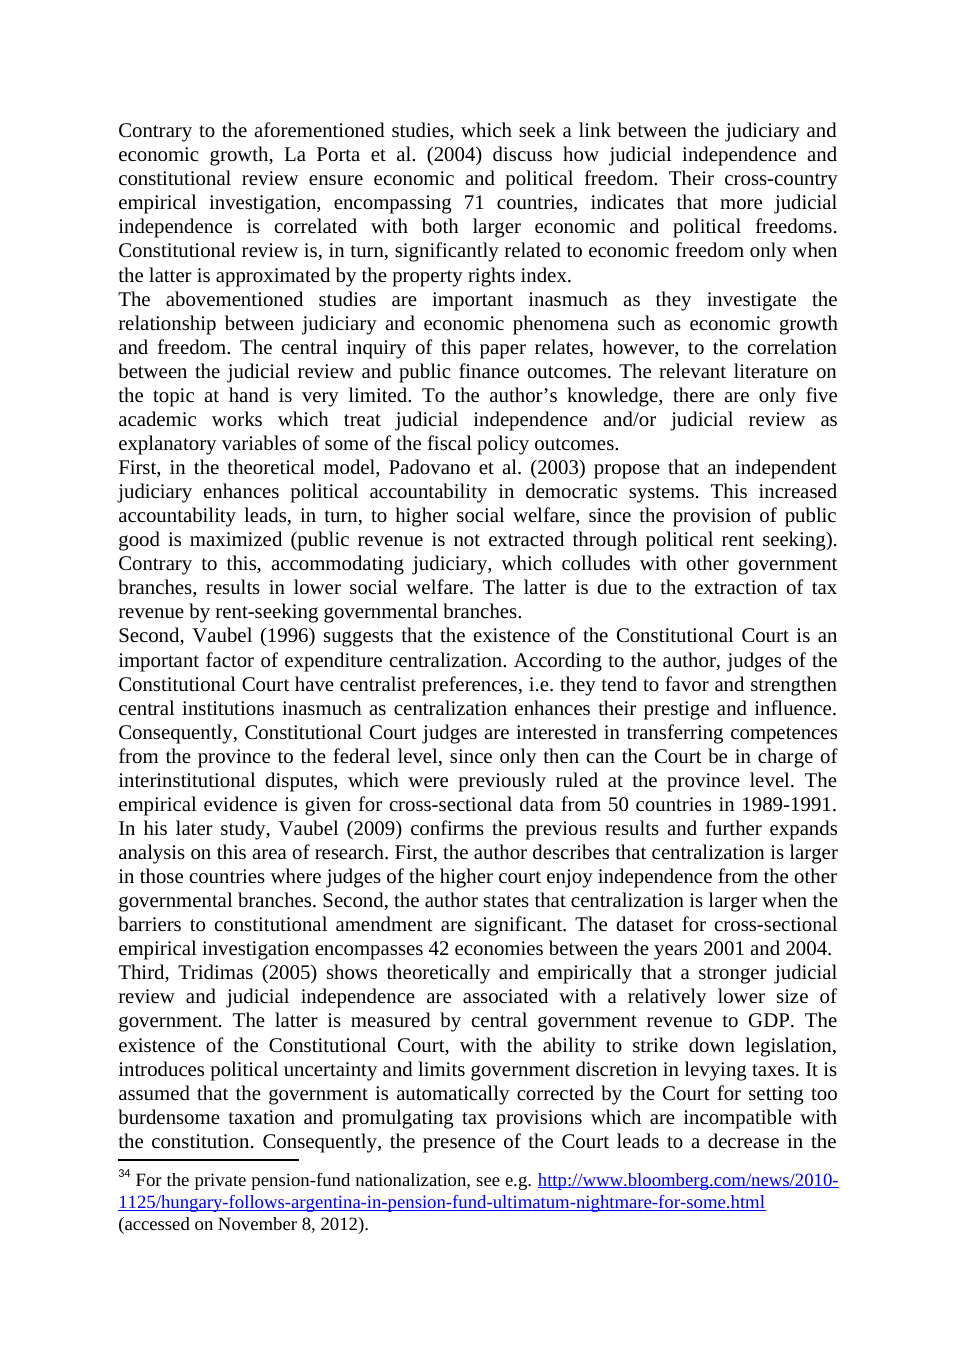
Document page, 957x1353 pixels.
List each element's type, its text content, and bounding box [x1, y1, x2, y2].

text First, in the theoretical model, Padovano et al. (2003) propose that an independent judiciary enhances political accountability in democratic systems. This increased accountability leads, in turn, to higher social welfare, since the provision of public good is maximized (public revenue is not extracted through political rent seeking). Contrary to this, accommodating judiciary, which colludes with other government branches, results in lower social welfare. The latter is due to the extraction of tax revenue by rent-seeking governmental branches. [118, 455, 838, 623]
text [118, 960, 838, 1153]
text Second, Vaubel (1996) suggests that the existence of the Constitutional Court is an important factor of expenditure centralization. According to the author, judges of the Constitutional Court have centralist preferences, i.e. they tend to favor and strengthen central institutions inasmuch as centralization enhances their prestige and influence. Consequently, Constitutional Court judges are interested in transferring competences from the province to the federal level, since only then can the Court be in charge of interinstitutional disputes, which were previously ruled at the province level. The empirical evidence is given for cross-sectional data from 50 countries in 1989-1991. In his later study, Vaubel (2009) confirms the previous results and further expands analysis on this area of research. First, the author describes that centralization is larger in those countries where judges of the higher court enjoy independence from the other governmental branches. Second, the author states that centralization is larger when the barriers to constitutional amendment are significant. The dataset for cross-sectional empirical investigation encompasses 42 economies between the years 2001 and 2004. [118, 623, 838, 960]
text The abovementioned studies are important inasmuch as they investigate the relationship between judiciary and economic phenomena such as economic growth and freedom. The central inquiry of this paper relates, however, to the correlation between the judicial review and public finance outcomes. The relevant literature on the topic at hand is very limited. To the author’s knowledge, there are only five academic works which treat judicial independence and/or judicial review as explanatory variables of some of the fiscal policy outcomes. [118, 287, 838, 455]
text Contrary to the aforementioned studies, which seek a link between the judiciary and economic growth, La Porta et al. (2004) discuss how judicial independence and constitutional review ensure economic and political freedom. Their cross-country empirical investigation, encompassing 71 countries, indicates that more judicial independence is correlated with both larger economic and political freedoms. Constitutional review is, in turn, significantly related to economic freedom only when the latter is approximated by the property rights index. [118, 118, 838, 287]
